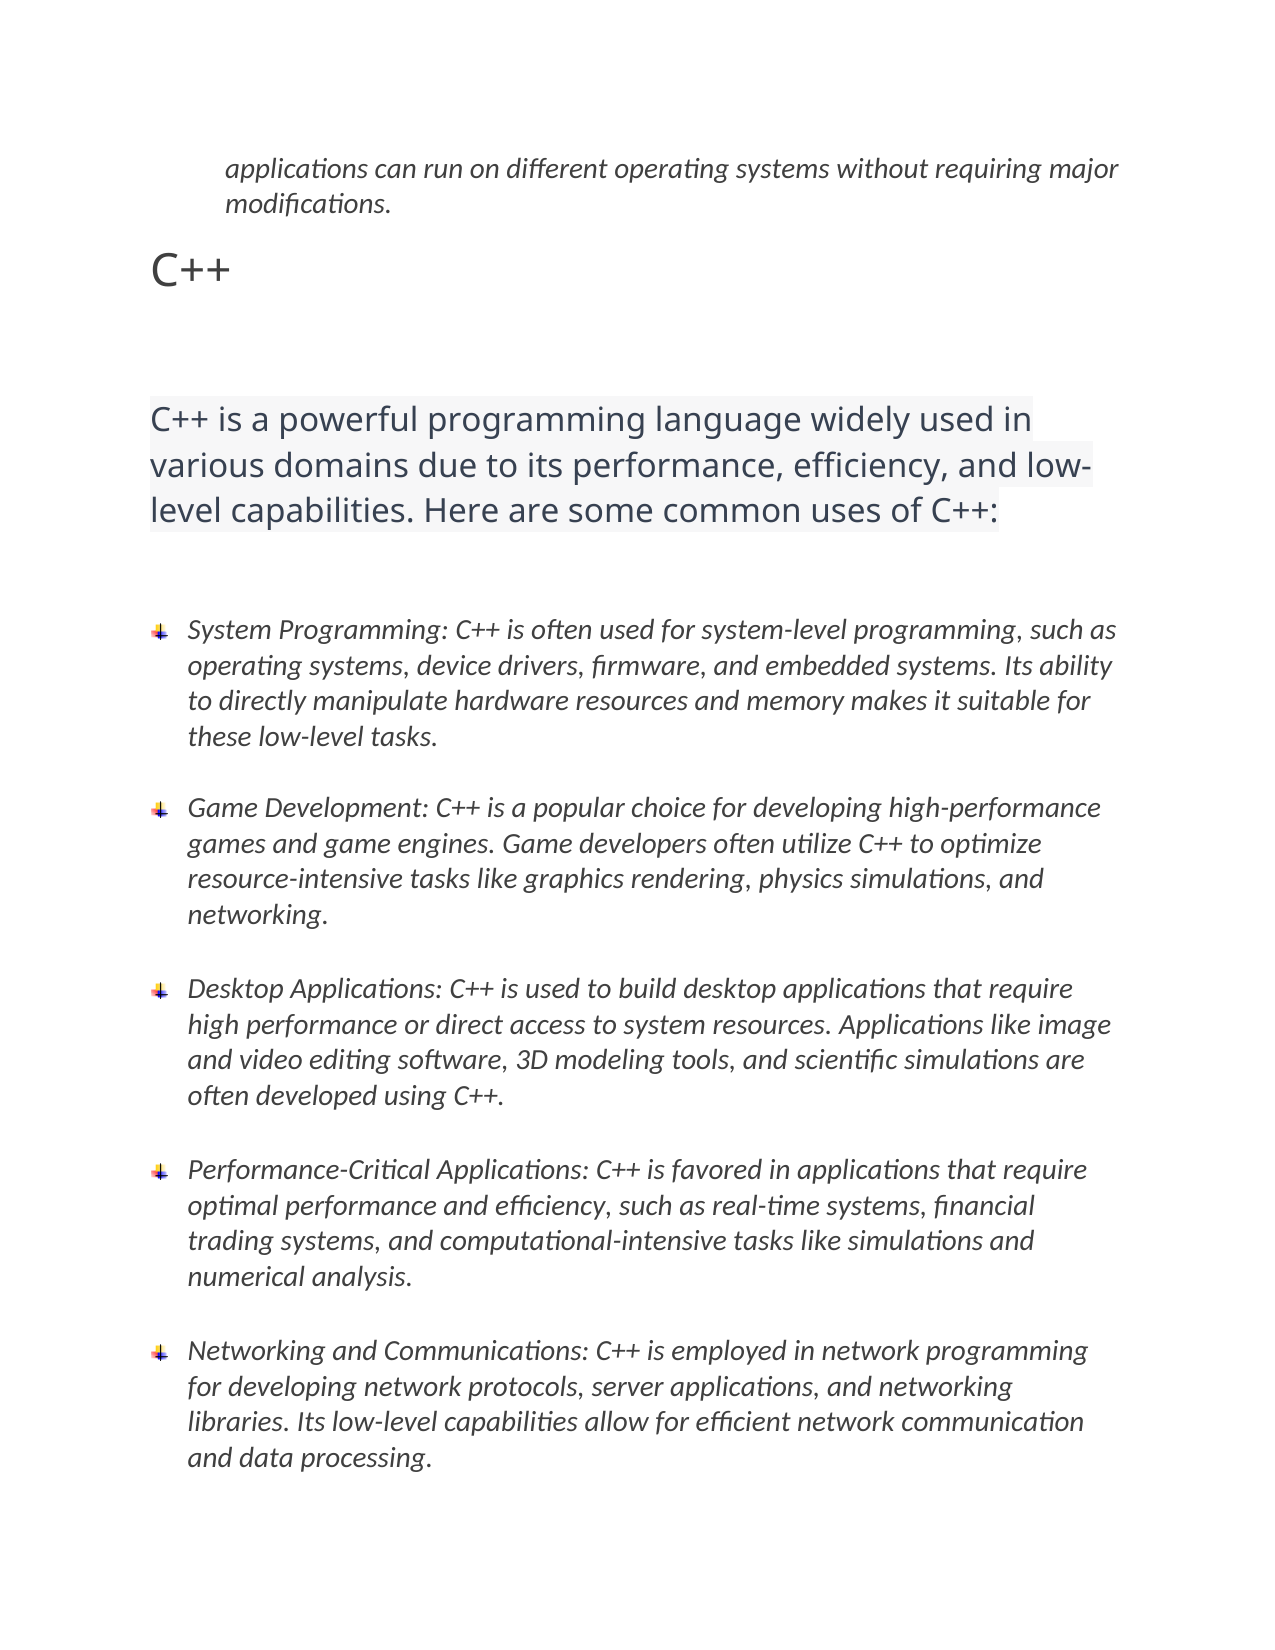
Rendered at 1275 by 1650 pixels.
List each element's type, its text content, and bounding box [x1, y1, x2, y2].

picture [151, 1343, 168, 1361]
list Networking and Communications: C++ is employed in network programming for developing network protocols, server applications, and networking libraries. Its low-level capabilities allow for efficient network communication and data processing. [150, 1332, 1125, 1474]
picture [151, 622, 168, 640]
picture [151, 800, 168, 818]
text C++ is a powerful programming language widely used in various domains due to its performance, efficiency, and low-level capabilities. Here are some common uses of C++: [999, 396, 1125, 532]
picture [151, 1162, 168, 1180]
list System Programming: C++ is often used for system-level programming, such as operating systems, device drivers, firmware, and embedded systems. Its ability to directly manipulate hardware resources and memory makes it suitable for these low-level tasks. [150, 611, 1125, 753]
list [187, 150, 1125, 221]
text C++ [150, 238, 1125, 300]
list Game Development: C++ is a popular choice for developing high-performance games and game engines. Game developers often utilize C++ to optimize resource-intensive tasks like graphics rendering, physics simulations, and networking. [150, 789, 1125, 932]
list Performance-Critical Applications: C++ is favored in applications that require optimal performance and efficiency, such as real-time systems, financial trading systems, and computational-intensive tasks like simulations and numerical analysis. [150, 1151, 1125, 1293]
picture [151, 981, 168, 999]
list Desktop Applications: C++ is used to build desktop applications that require high performance or direct access to system resources. Applications like image and video editing software, 3D modeling tools, and scientific simulations are often developed using C++. [150, 970, 1125, 1113]
